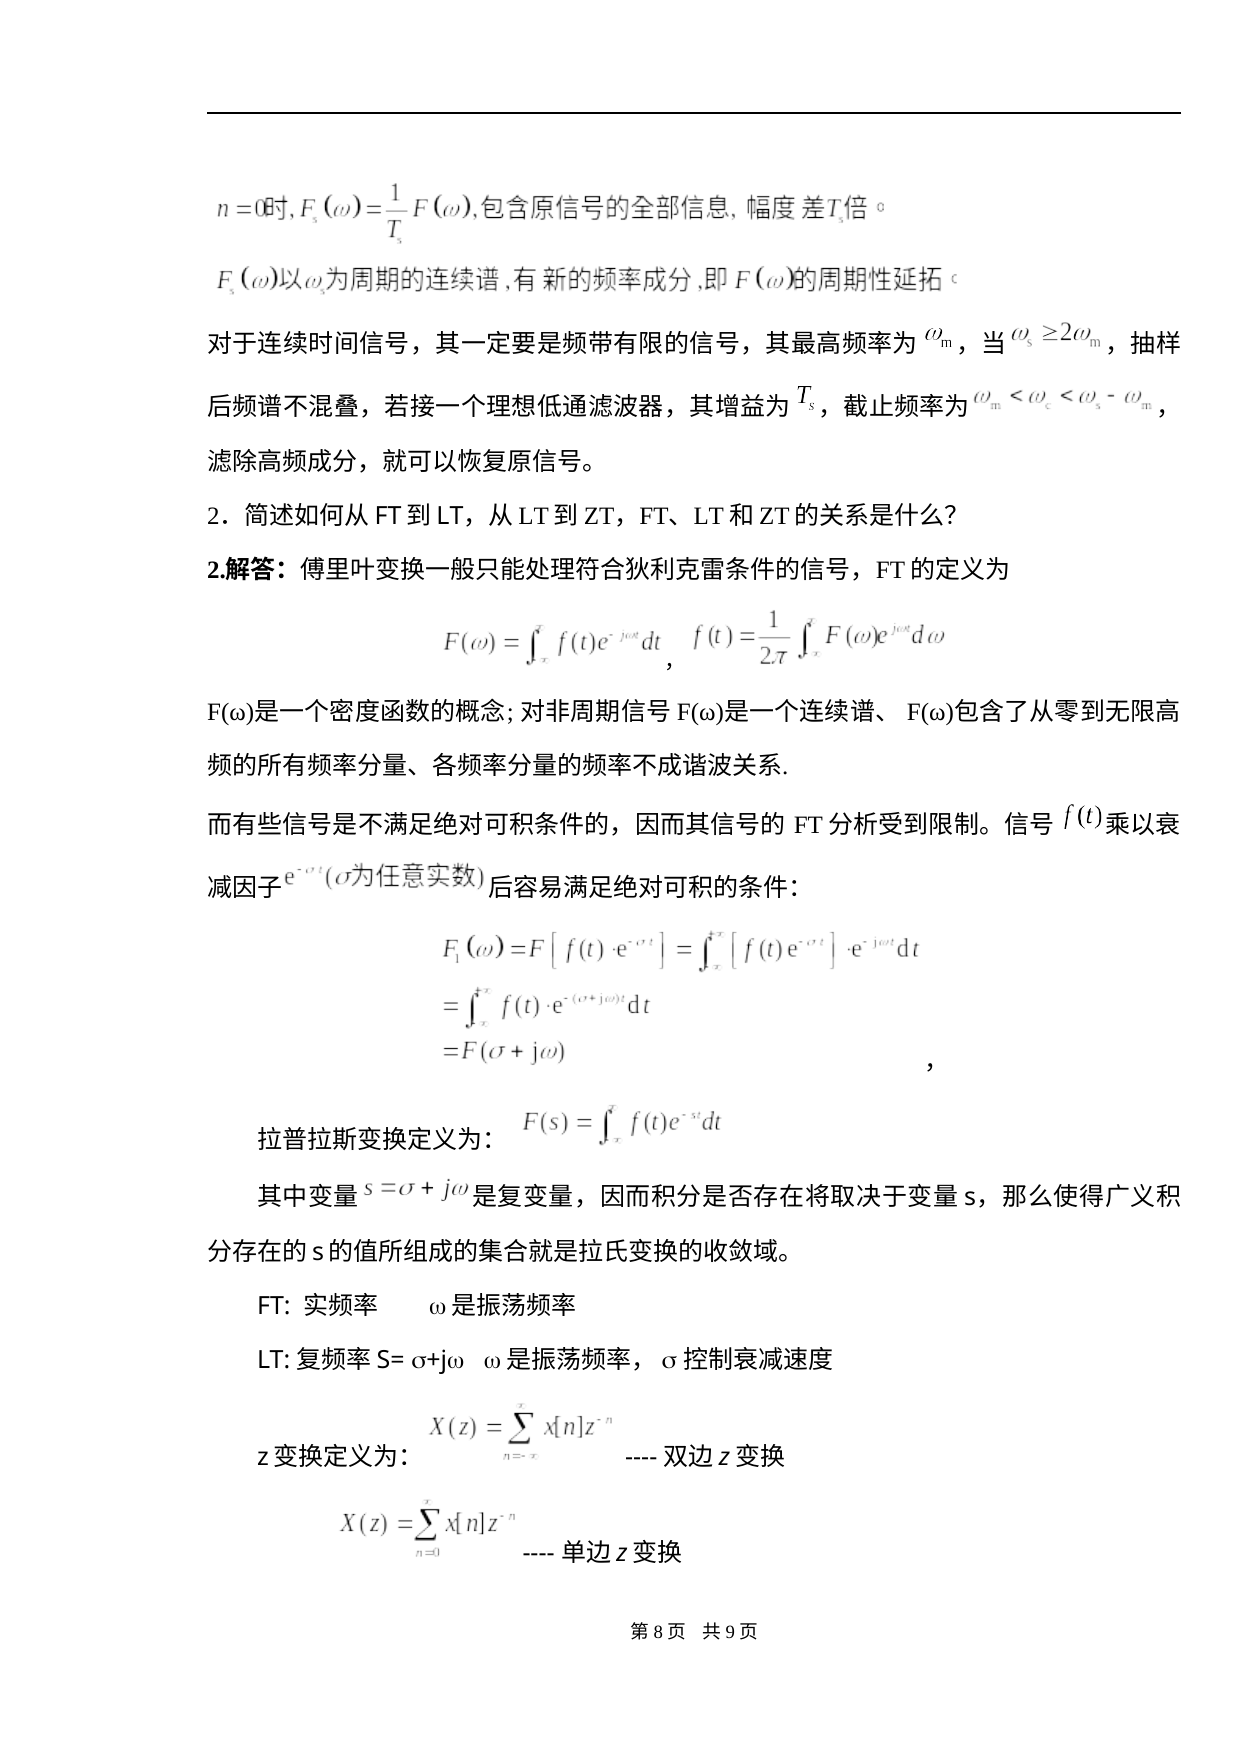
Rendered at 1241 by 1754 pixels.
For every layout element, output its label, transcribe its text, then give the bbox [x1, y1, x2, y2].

text FT: 实频率 是振荡频率 [207, 1285, 1181, 1322]
text 2．简述如何从FT到LT，从LT到ZT，FT、LT和ZT的关系是什么？ [207, 496, 1181, 532]
text F(ω)是一个密度函数的概念; 对非周期信号F(ω)是一个连续谱、 F(ω)包含了从零到无限高频的所有频率分量、各频率分量的频率不成谐波关系. [207, 691, 1181, 782]
text ， [207, 604, 1181, 675]
text 拉普拉斯变换定义为： [207, 1095, 1181, 1156]
text 对于连续时间信号，其一定要是频带有限的信号，其最高频率为，当，抽样后频谱不混叠，若接一个理想低通滤波器，其增益为，截止频率为，滤除高频成分，就可以恢复原信号。 [207, 315, 1181, 477]
text ， [207, 921, 1181, 1077]
text LT: 复频率S= +j 是振荡频率， 控制衰减速度 [207, 1340, 1181, 1376]
text ---- 单边z变换 [207, 1490, 1181, 1568]
text 而有些信号是不满足绝对可积条件的，因而其信号的FT分析受到限制。信号乘以衰减因子后容易满足绝对可积的条件： [207, 800, 1181, 903]
text z变换定义为： ---- 双边z变换 [207, 1394, 1181, 1472]
text 2.解答：傅里叶变换一般只能处理符合狄利克雷条件的信号，FT的定义为 [207, 550, 1181, 586]
text 其中变量是复变量，因而积分是否存在将取决于变量s，那么使得广义积分存在的s的值所组成的集合就是拉氏变换的收敛域。 [207, 1174, 1181, 1267]
